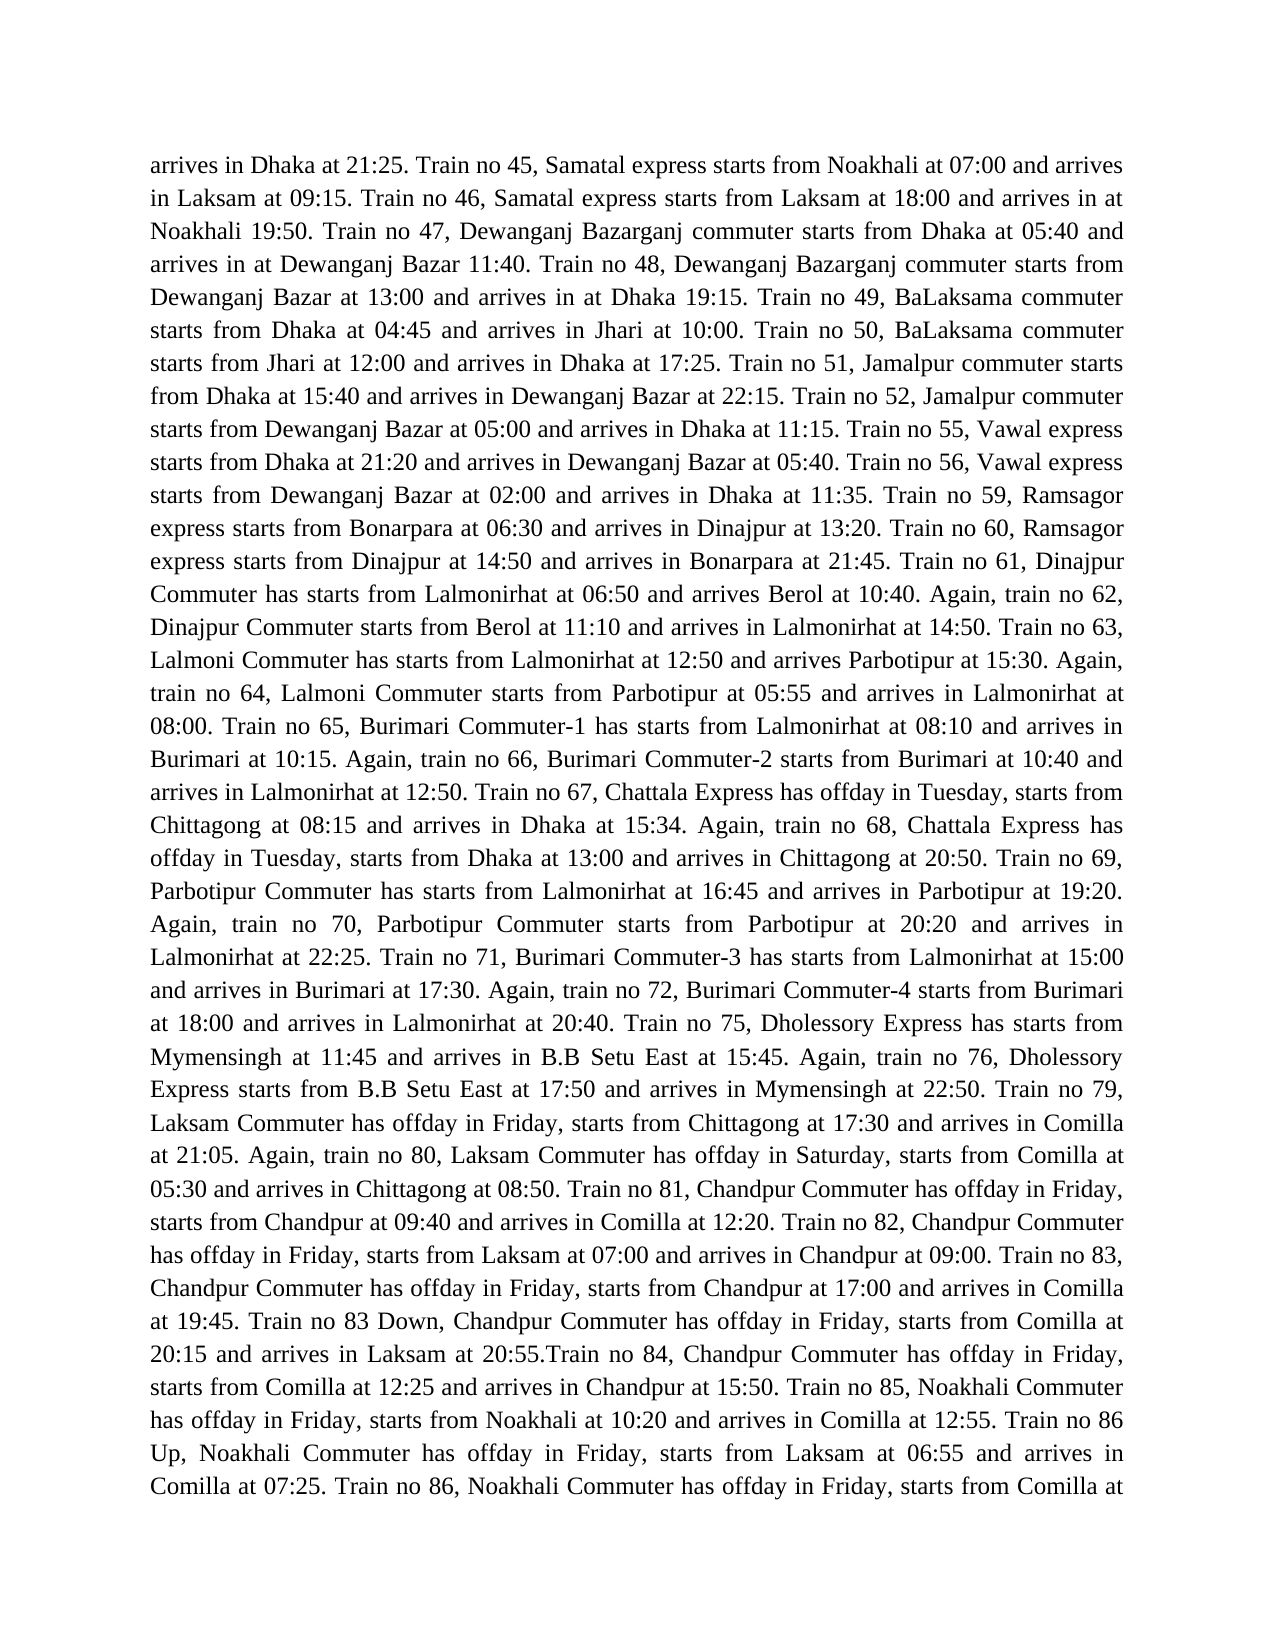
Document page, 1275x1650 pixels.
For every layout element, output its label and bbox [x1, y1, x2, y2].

text [150, 150, 1125, 1499]
